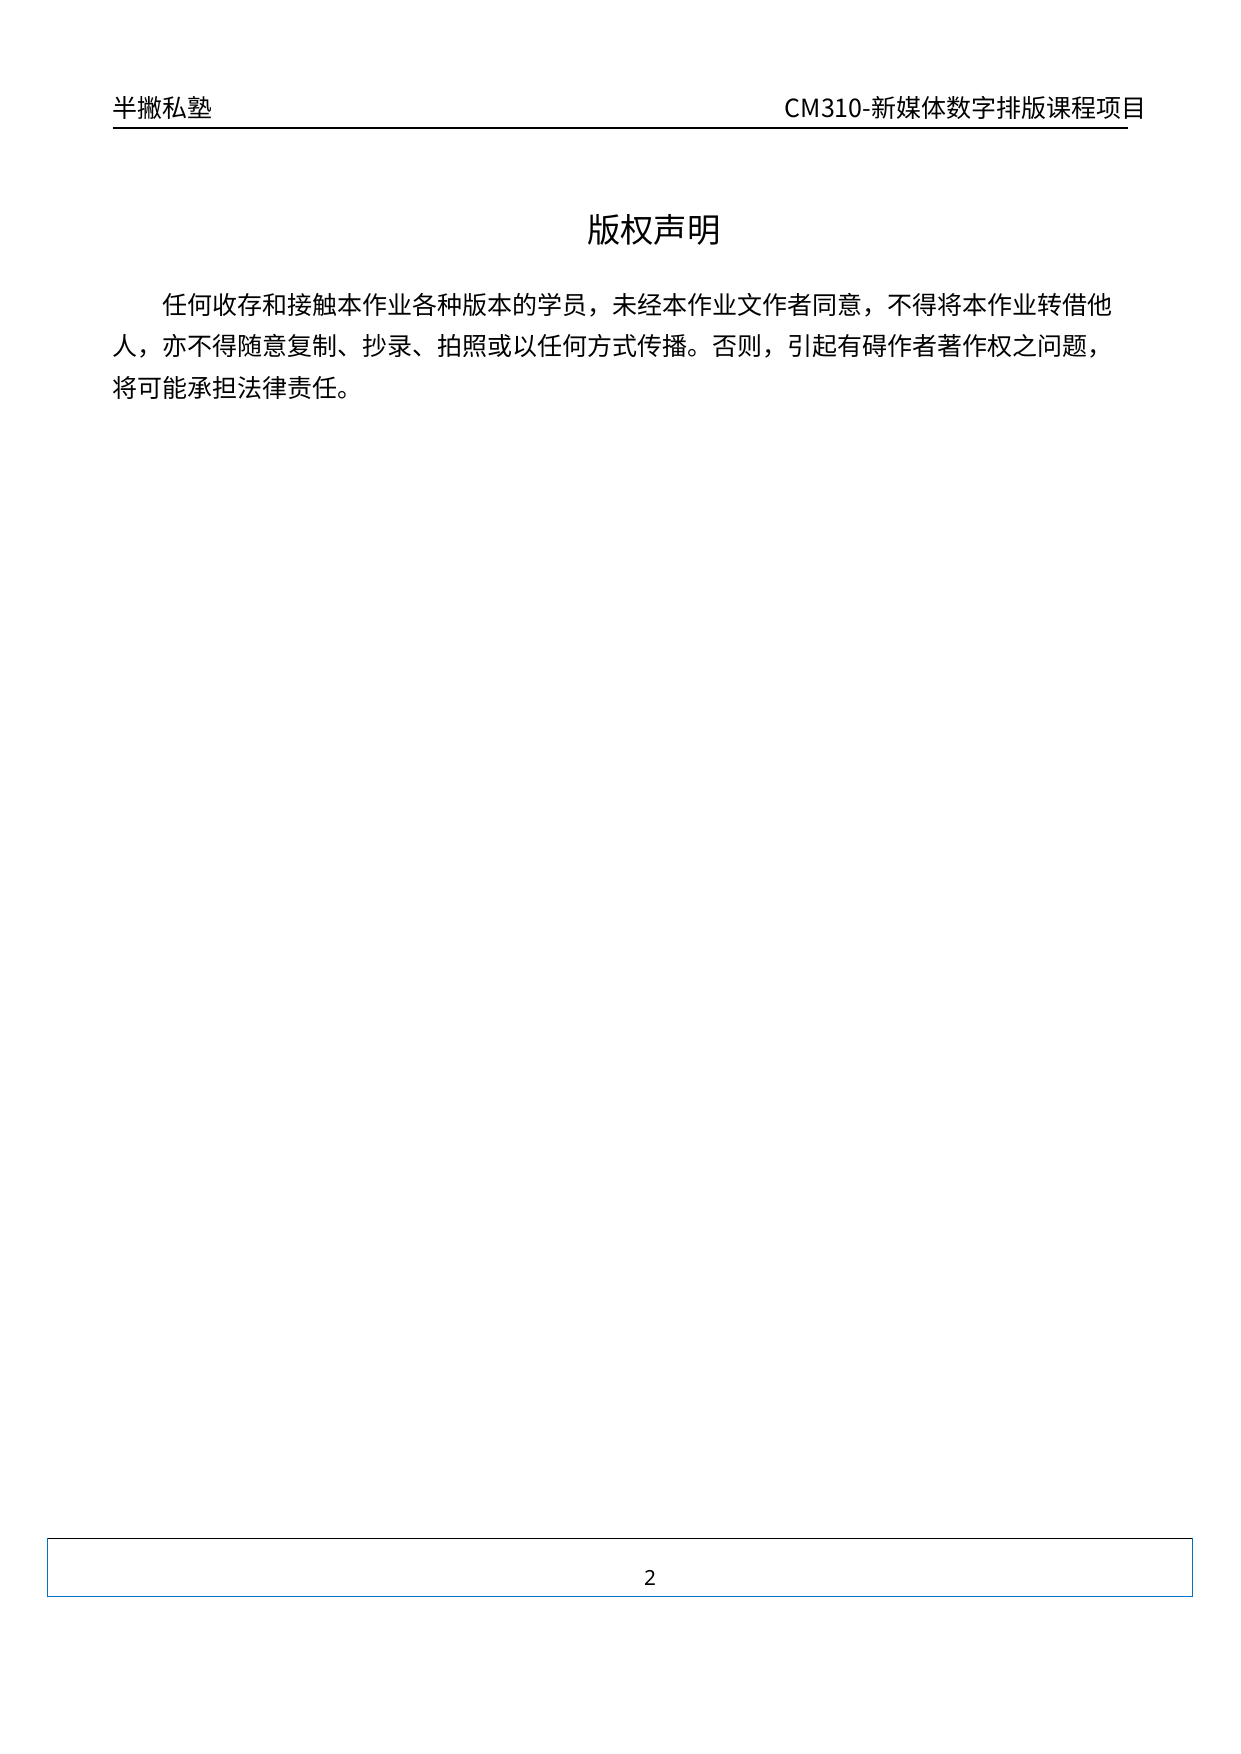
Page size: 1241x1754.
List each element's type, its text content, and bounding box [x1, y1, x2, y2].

text 任何收存和接触本作业各种版本的学员，未经本作业文作者同意，不得将本作业转借他人，亦不得随意复制、抄录、拍照或以任何方式传播。否则，引起有碍作者著作权之问题，将可能承担法律责任。 [112, 281, 1128, 406]
text 版权声明 [112, 204, 1128, 252]
